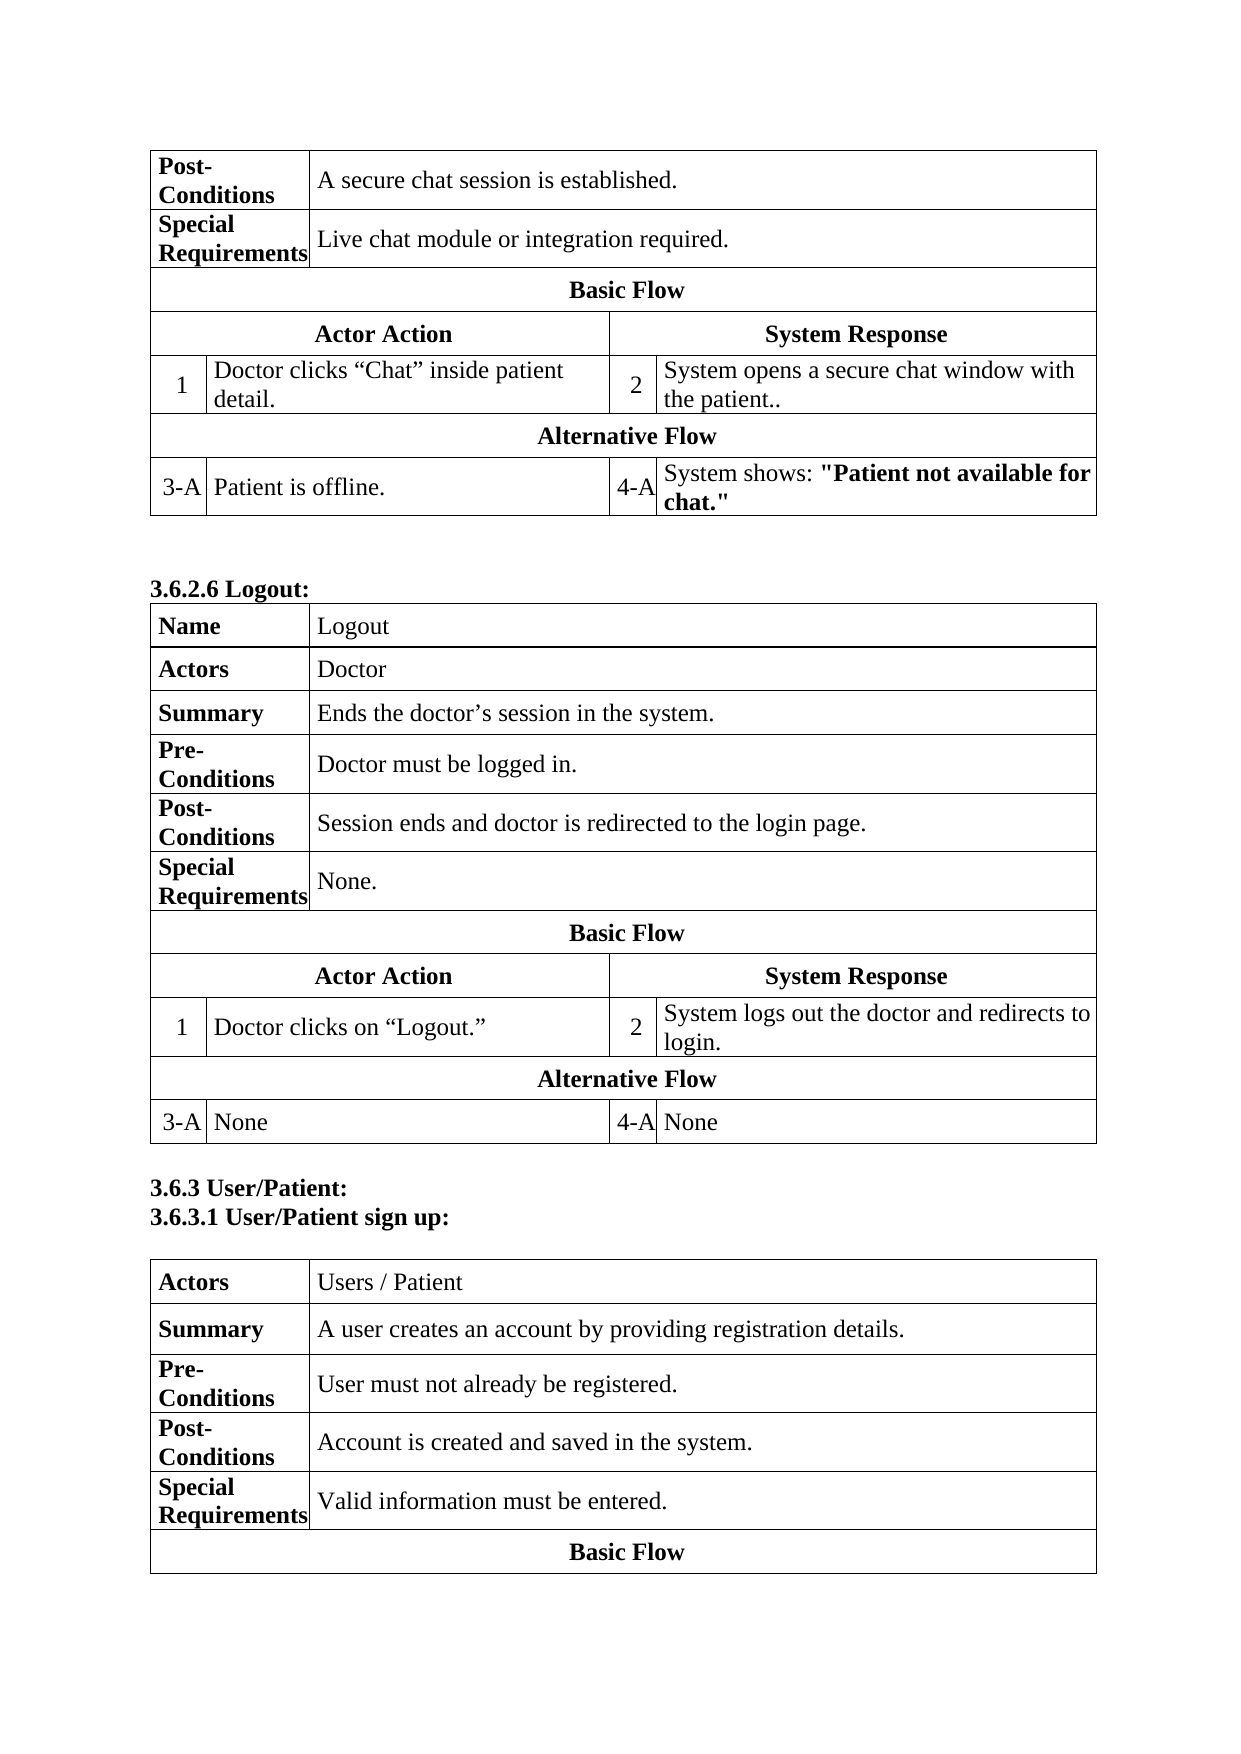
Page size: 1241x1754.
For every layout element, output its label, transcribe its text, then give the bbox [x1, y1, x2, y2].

table_cell None [207, 1100, 609, 1143]
text 3.6.3 User/Patient: [150, 1173, 1090, 1202]
table_cell System logs out the doctor and redirects to login. [657, 998, 1096, 1056]
table_cell None [657, 1100, 1096, 1143]
table_header Name [151, 604, 309, 646]
table_cell 3-A [151, 458, 206, 515]
table_cell 2 [610, 998, 656, 1056]
table_cell Patient is offline. [207, 458, 609, 515]
table_cell Pre-Conditions [151, 735, 309, 792]
table_cell Doctor [310, 648, 1096, 690]
table_cell 2 [610, 356, 656, 413]
table_cell A user creates an account by providing registration details. [310, 1304, 1096, 1353]
text 3.6.3.1 User/Patient sign up: [150, 1202, 1090, 1230]
table_cell Ends the doctor’s session in the system. [310, 691, 1096, 734]
table_cell Post-Conditions [151, 794, 309, 851]
table_cell Post-Conditions [151, 1413, 309, 1471]
table_cell A secure chat session is established. [310, 151, 1096, 208]
table_cell System Response [610, 312, 1096, 354]
table_header Actors [151, 1260, 309, 1303]
table_cell Basic Flow [151, 911, 1096, 953]
table_cell Post-Conditions [151, 151, 309, 208]
table_cell Live chat module or integration required. [310, 210, 1096, 267]
table_header Logout [310, 604, 1096, 646]
table_cell Special Requirements [151, 852, 309, 909]
table_cell Actors [151, 648, 309, 690]
table_cell 3-A [151, 1100, 206, 1143]
table_cell 4-A [610, 1100, 656, 1143]
table_cell Alternative Flow [151, 414, 1096, 457]
table_cell System Response [610, 954, 1096, 997]
table_cell User must not already be registered. [310, 1355, 1096, 1412]
table_cell Doctor clicks “Chat” inside patient detail. [207, 356, 609, 413]
table_cell Basic Flow [151, 268, 1096, 311]
table_cell Valid information must be entered. [310, 1472, 1096, 1529]
table_cell Basic Flow [151, 1530, 1096, 1573]
table_cell Special Requirements [151, 1472, 309, 1529]
table_cell 1 [151, 356, 206, 413]
table_cell System opens a secure chat window with the patient.. [657, 356, 1096, 413]
table_cell Summary [151, 691, 309, 734]
table_cell Actor Action [151, 312, 609, 354]
text 3.6.2.6 Logout: [150, 574, 1090, 603]
table_cell Alternative Flow [151, 1057, 1096, 1099]
table_cell Special Requirements [151, 210, 309, 267]
table_cell Actor Action [151, 954, 609, 997]
table_header Users / Patient [310, 1260, 1096, 1303]
table_cell Doctor must be logged in. [310, 735, 1096, 792]
table_cell Pre-Conditions [151, 1355, 309, 1412]
table_cell 1 [151, 998, 206, 1056]
table_cell System shows: "Patient not available for chat." [657, 458, 1096, 515]
table_cell 4-A [610, 458, 656, 515]
table_cell Doctor clicks on “Logout.” [207, 998, 609, 1056]
table_cell Summary [151, 1304, 309, 1353]
table_cell Account is created and saved in the system. [310, 1413, 1096, 1471]
table_cell None. [310, 852, 1096, 909]
table_cell Session ends and doctor is redirected to the login page. [310, 794, 1096, 851]
